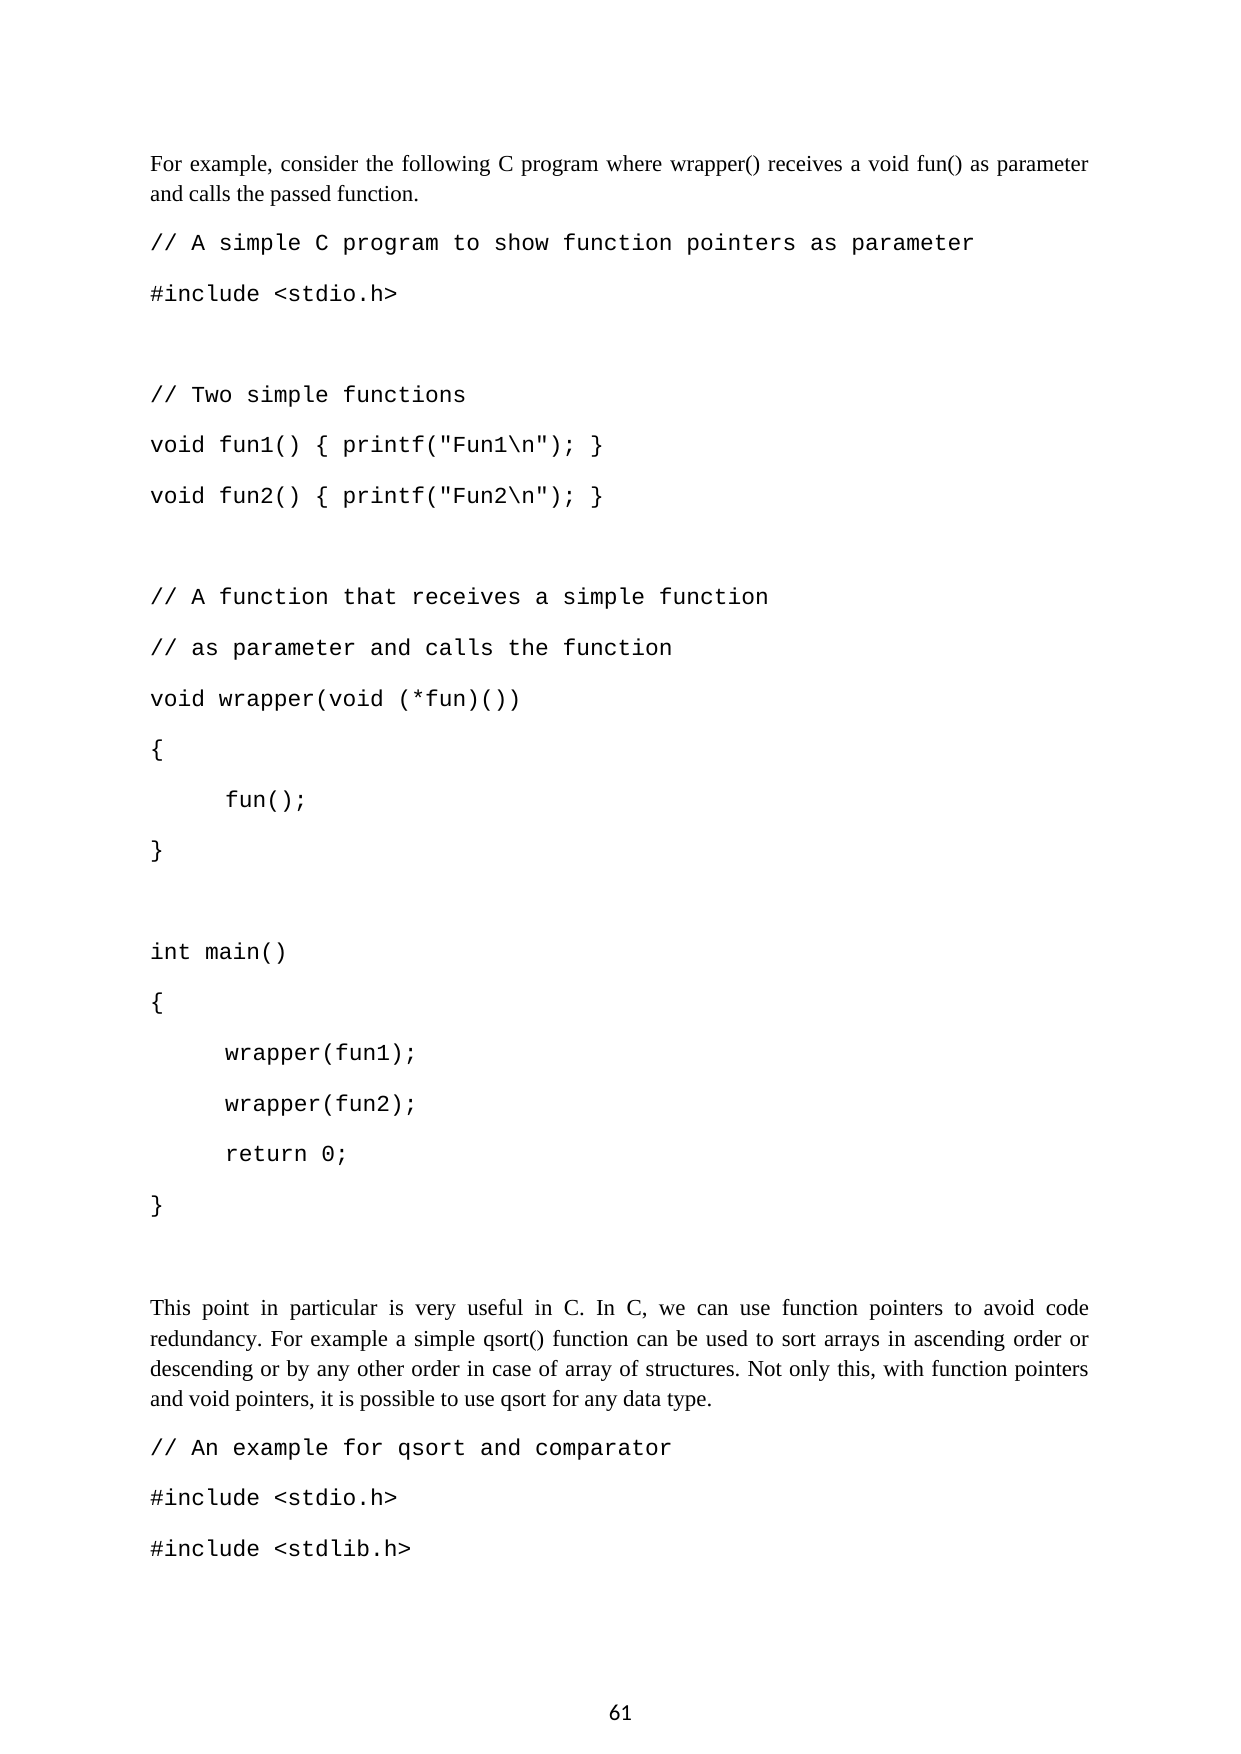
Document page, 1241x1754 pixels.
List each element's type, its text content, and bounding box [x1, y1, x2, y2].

text return 0; [150, 1142, 1090, 1168]
text wrapper(fun1); [150, 1041, 1090, 1067]
text } [150, 1193, 1090, 1219]
text { [150, 737, 1090, 763]
text #include <stdio.h> [150, 282, 1090, 308]
text int main() [150, 940, 1090, 966]
text // Two simple functions [150, 383, 1090, 409]
text This point in particular is very useful in C. In C, we can use function pointers to avoid code redundancy. For example a simple qsort() function can be used to sort arrays in ascending order or descending or by any other order in case of array of structures. Not only this, with function pointers and void pointers, it is possible to use qsort for any data type. [150, 1294, 1090, 1411]
text void wrapper(void (*fun)()) [150, 687, 1090, 713]
text // A function that receives a simple function [150, 586, 1090, 612]
text } [150, 839, 1090, 865]
text // as parameter and calls the function [150, 636, 1090, 662]
text void fun2() { printf("Fun2\n"); } [150, 484, 1090, 510]
text void fun1() { printf("Fun1\n"); } [150, 434, 1090, 460]
text For example, consider the following C program where wrapper() receives a void fun() as parameter and calls the passed function. [150, 150, 1090, 207]
text #include <stdio.h> [150, 1487, 1090, 1513]
text { [150, 991, 1090, 1017]
text #include <stdlib.h> [150, 1537, 1090, 1563]
text // A simple C program to show function pointers as parameter [150, 231, 1090, 257]
text fun(); [150, 788, 1090, 814]
text // An example for qsort and comparator [150, 1436, 1090, 1462]
text wrapper(fun2); [150, 1092, 1090, 1118]
